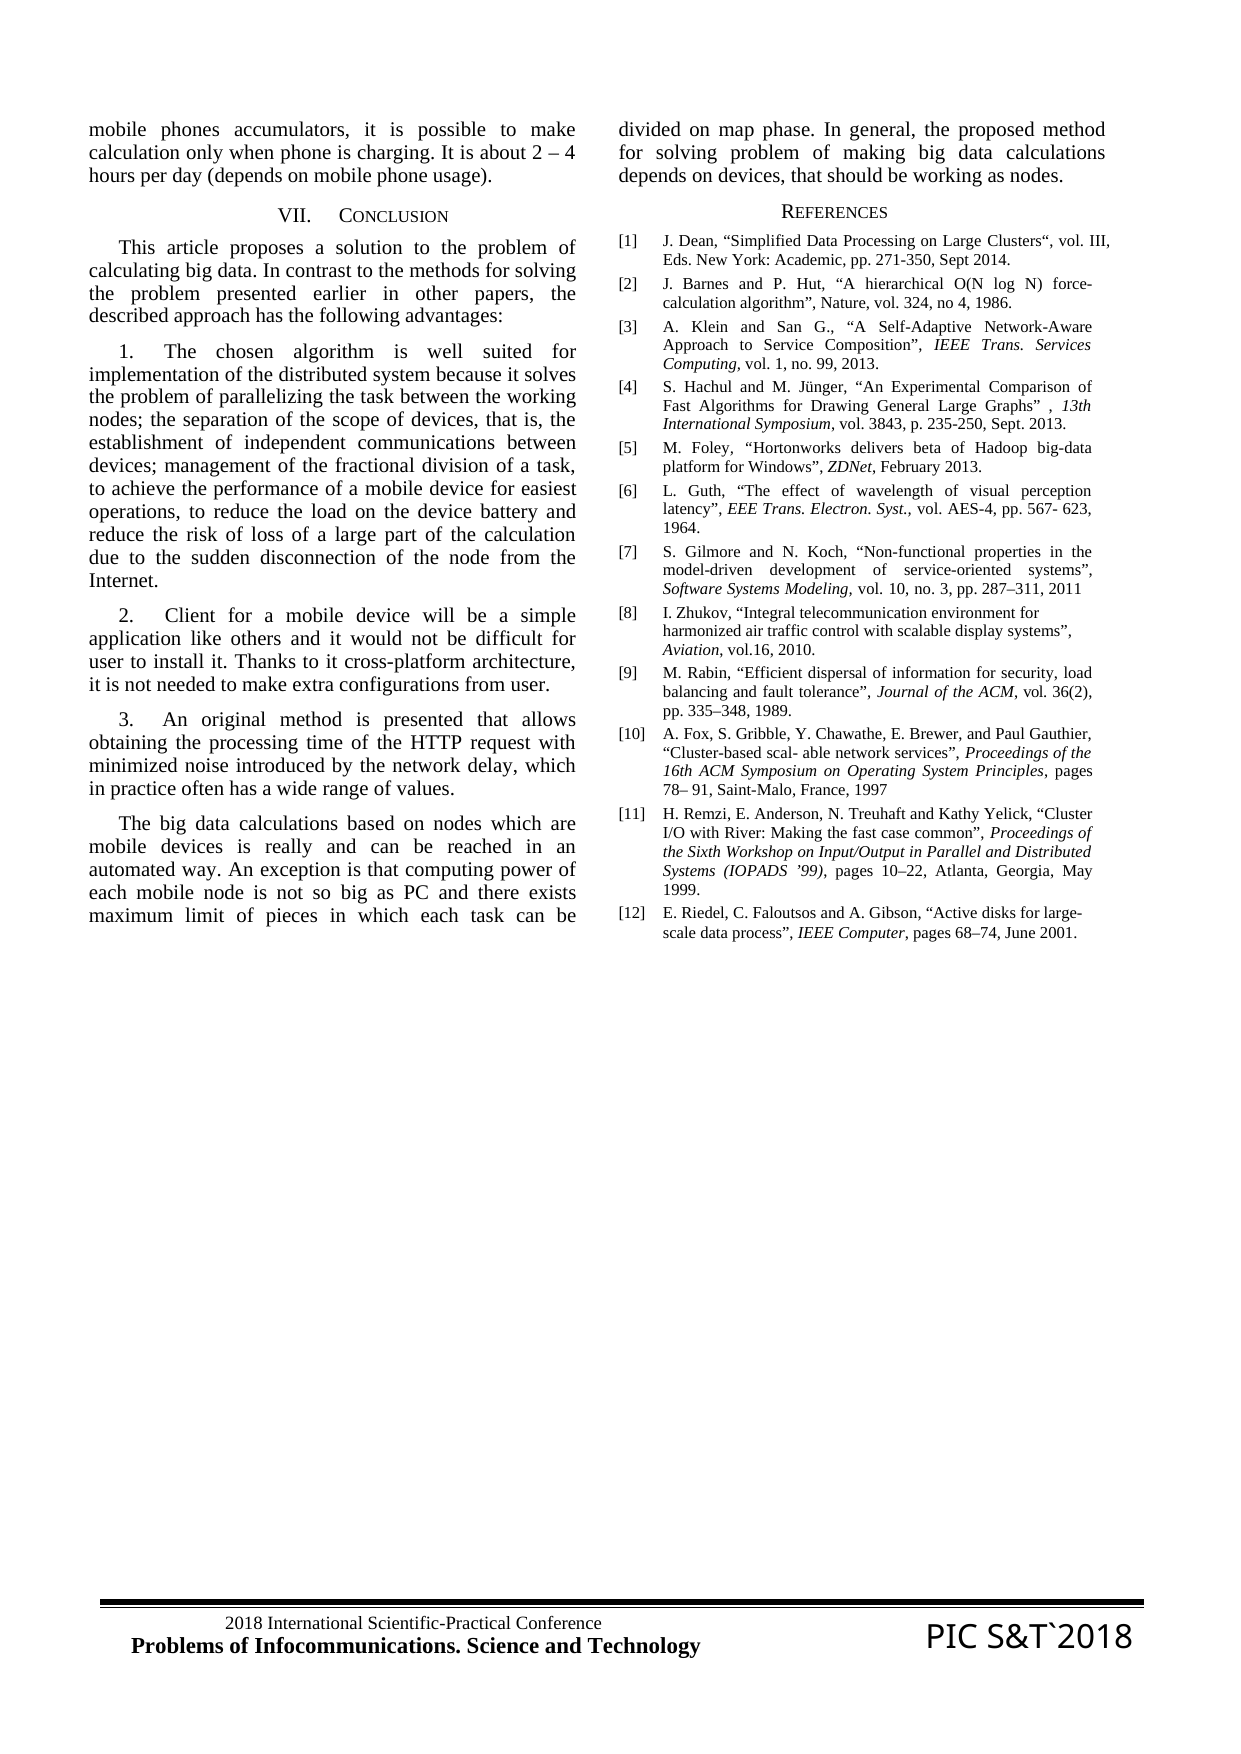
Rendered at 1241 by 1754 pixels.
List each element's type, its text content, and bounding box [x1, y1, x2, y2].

list An original method is presented that allows obtaining the processing time of the HTTP request with minimized noise introduced by the network delay, which in practice often has a wide range of values. [89, 708, 576, 800]
list J. Barnes and P. Hut, “A hierarchical O(N log N) force-calculation algorithm”, Nature, vol. 324, no 4, 1986. [618, 275, 1093, 312]
text REFERENCES [722, 199, 1110, 223]
list A. Fox, S. Gribble, Y. Chawathe, E. Brewer, and Paul Gauthier, “Cluster-based scal- able network services”, Proceedings of the 16th ACM Symposium on Operating System Principles, pages 78– 91, Saint-Malo, France, 1997 [618, 725, 1093, 798]
list L. Guth, “The effect of wavelength of visual perception latency”, EEE Trans. Electron. Syst., vol. AES-4, pp. 567- 623, 1964. [618, 481, 1092, 537]
text The big data calculations based on nodes which are mobile devices is really and can be reached in an automated way. An exception is that computing power of each mobile node is not so big as PC and there exists maximum limit of pieces in which each task can be divided on map phase. In general, the proposed method for solving problem of making big data calculations depends on devices, that should be working as nodes. [89, 812, 576, 927]
list CONCLUSION [118, 203, 581, 227]
text This article proposes a solution to the problem of calculating big data. In contrast to the methods for solving the problem presented earlier in other papers, the described approach has the following advantages: [89, 236, 576, 327]
list Client for a mobile device will be a simple application like others and it would not be difficult for user to install it. Thanks to it cross-platform architecture, it is not needed to make extra configurations from user. [89, 604, 576, 696]
list S. Gilmore and N. Koch, “Non-functional properties in the model-driven development of service-oriented systems”, Software Systems Modeling, vol. 10, no. 3, pp. 287–311, 2011 [618, 542, 1093, 598]
list E. Riedel, C. Faloutsos and A. Gibson, “Active disks for large-scale data process”, IEEE Computer, pages 68–74, June 2001. [618, 904, 1092, 943]
list M. Rabin, “Efficient dispersal of information for security, load balancing and fault tolerance”, Journal of the ACM, vol. 36(2), pp. 335–348, 1989. [618, 664, 1093, 719]
list The chosen algorithm is well suited for implementation of the distributed system because it solves the problem of parallelizing the task between the working nodes; the separation of the scope of devices, that is, the establishment of independent communications between devices; management of the fractional division of a task, to achieve the performance of a mobile device for easiest operations, to reduce the load on the device battery and reduce the risk of loss of a large part of the calculation due to the sudden disconnection of the node from the Internet. [89, 340, 577, 592]
list J. Dean, “Simplified Data Processing on Large Clusters“, vol. III, Eds. New York: Academic, pp. 271-350, Sept 2014. [618, 232, 1110, 269]
list A. Klein and San G., “A Self-Adaptive Network-Aware Approach to Service Composition”, IEEE Trans. Services Computing, vol. 1, no. 99, 2013. [618, 317, 1092, 373]
list І. Zhukov, “Integral telecommunication environment for harmonized air traffic control with scalable display systems”, Aviation, vol.16, 2010. [618, 603, 1092, 659]
text The big data calculations based on nodes which are mobile devices is really and can be reached in an automated way. An exception is that computing power of each mobile node is not so big as PC and there exists maximum limit of pieces in which each task can be divided on map phase. In general, the proposed method for solving problem of making big data calculations depends on devices, that should be working as nodes. [618, 118, 1106, 187]
list S. Hachul and M. Jünger, “An Experimental Comparison of Fast Algorithms for Drawing General Large Graphs” , 13th International Symposium, vol. 3843, p. 235-250, Sept. 2013. [618, 378, 1093, 433]
list M. Foley, “Hortonworks delivers beta of Hadoop big-data platform for Windows”, ZDNet, February 2013. [618, 439, 1092, 476]
list H. Remzi, E. Anderson, N. Treuhaft and Kathy Yelick, “Cluster I/O with River: Making the fast case common”, Proceedings of the Sixth Workshop on Input/Output in Parallel and Distributed Systems (IOPADS ’99), pages 10–22, Atlanta, Georgia, May 1999. [618, 804, 1093, 898]
